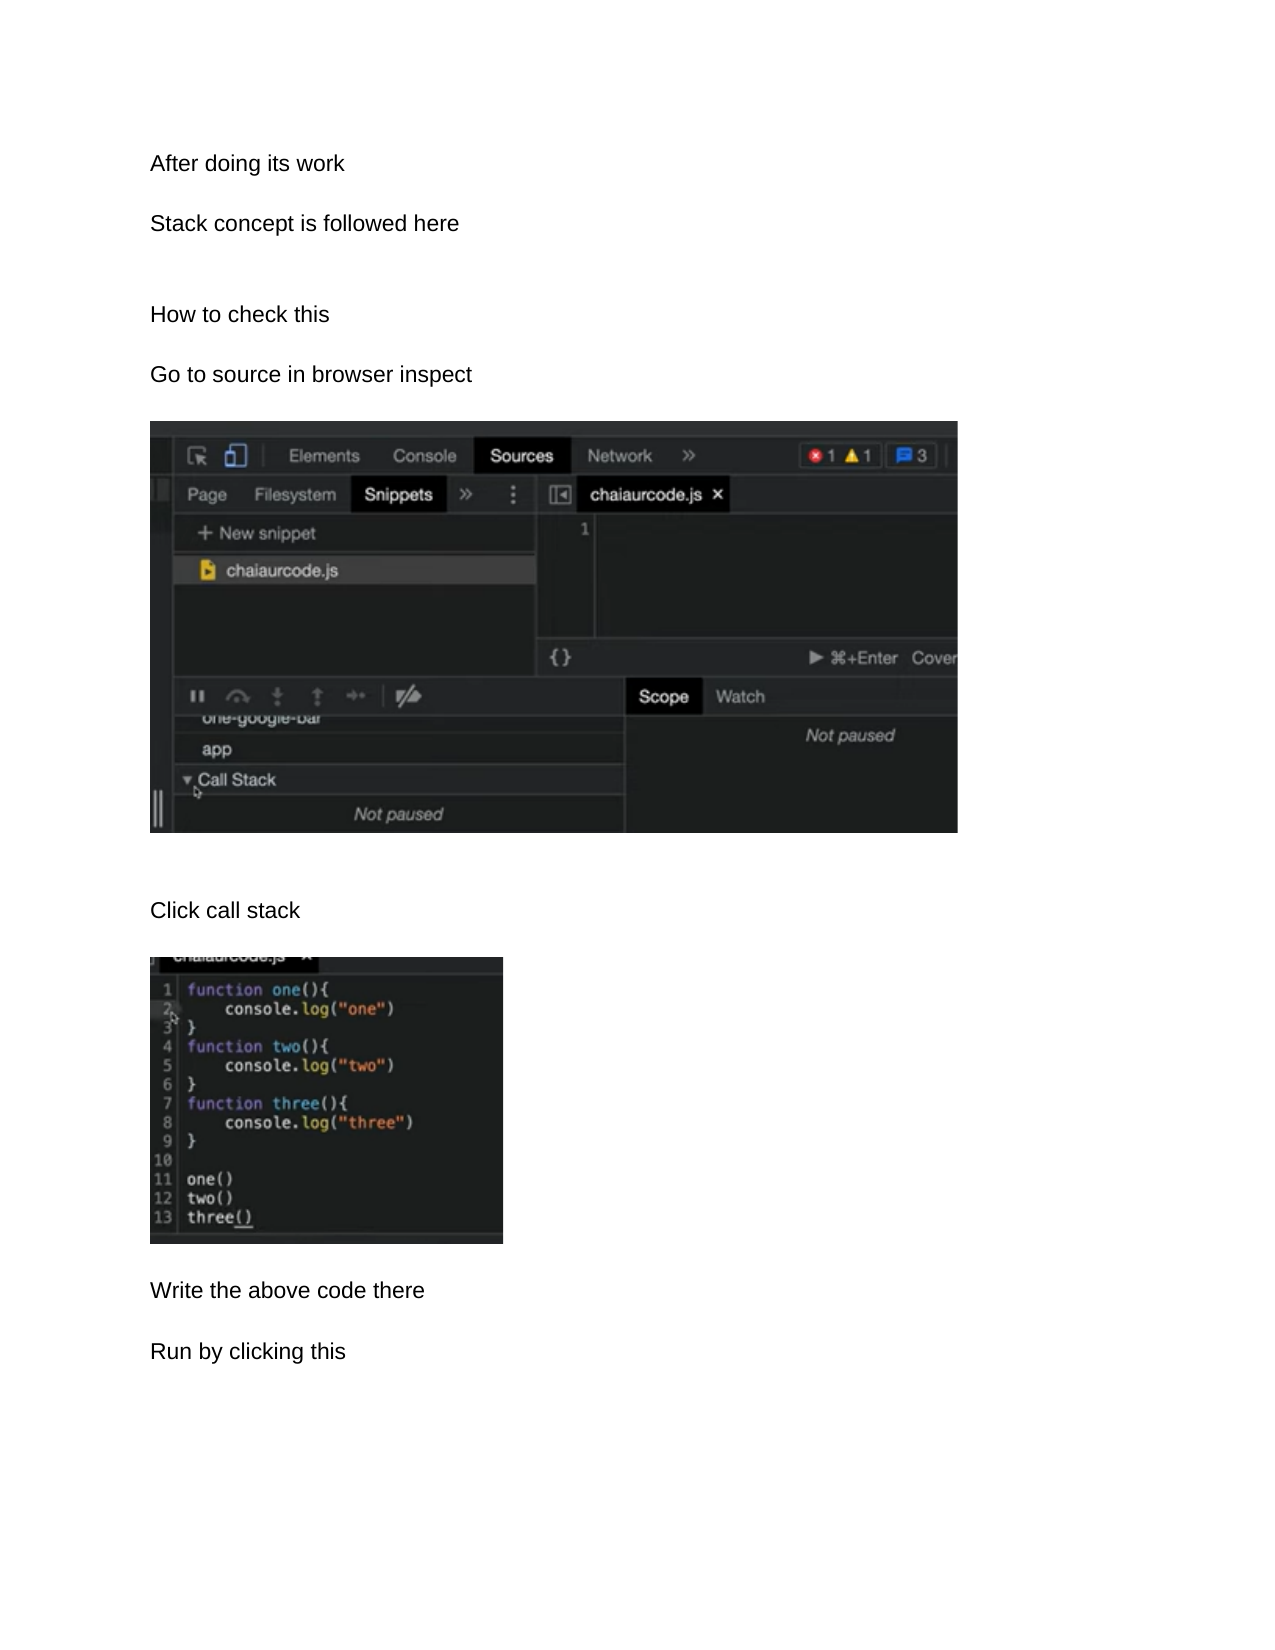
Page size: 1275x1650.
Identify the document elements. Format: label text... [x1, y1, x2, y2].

text Run by clicking this [150, 1338, 1125, 1364]
text Go to source in browser inspect [150, 361, 1125, 388]
text Stack concept is followed here [150, 210, 1125, 237]
text Write the above code there [150, 1277, 1125, 1304]
picture [150, 957, 504, 1244]
text After doing its work [150, 150, 1125, 176]
text Click call stack [150, 897, 1125, 923]
picture [150, 421, 958, 833]
text How to check this [150, 301, 1125, 327]
